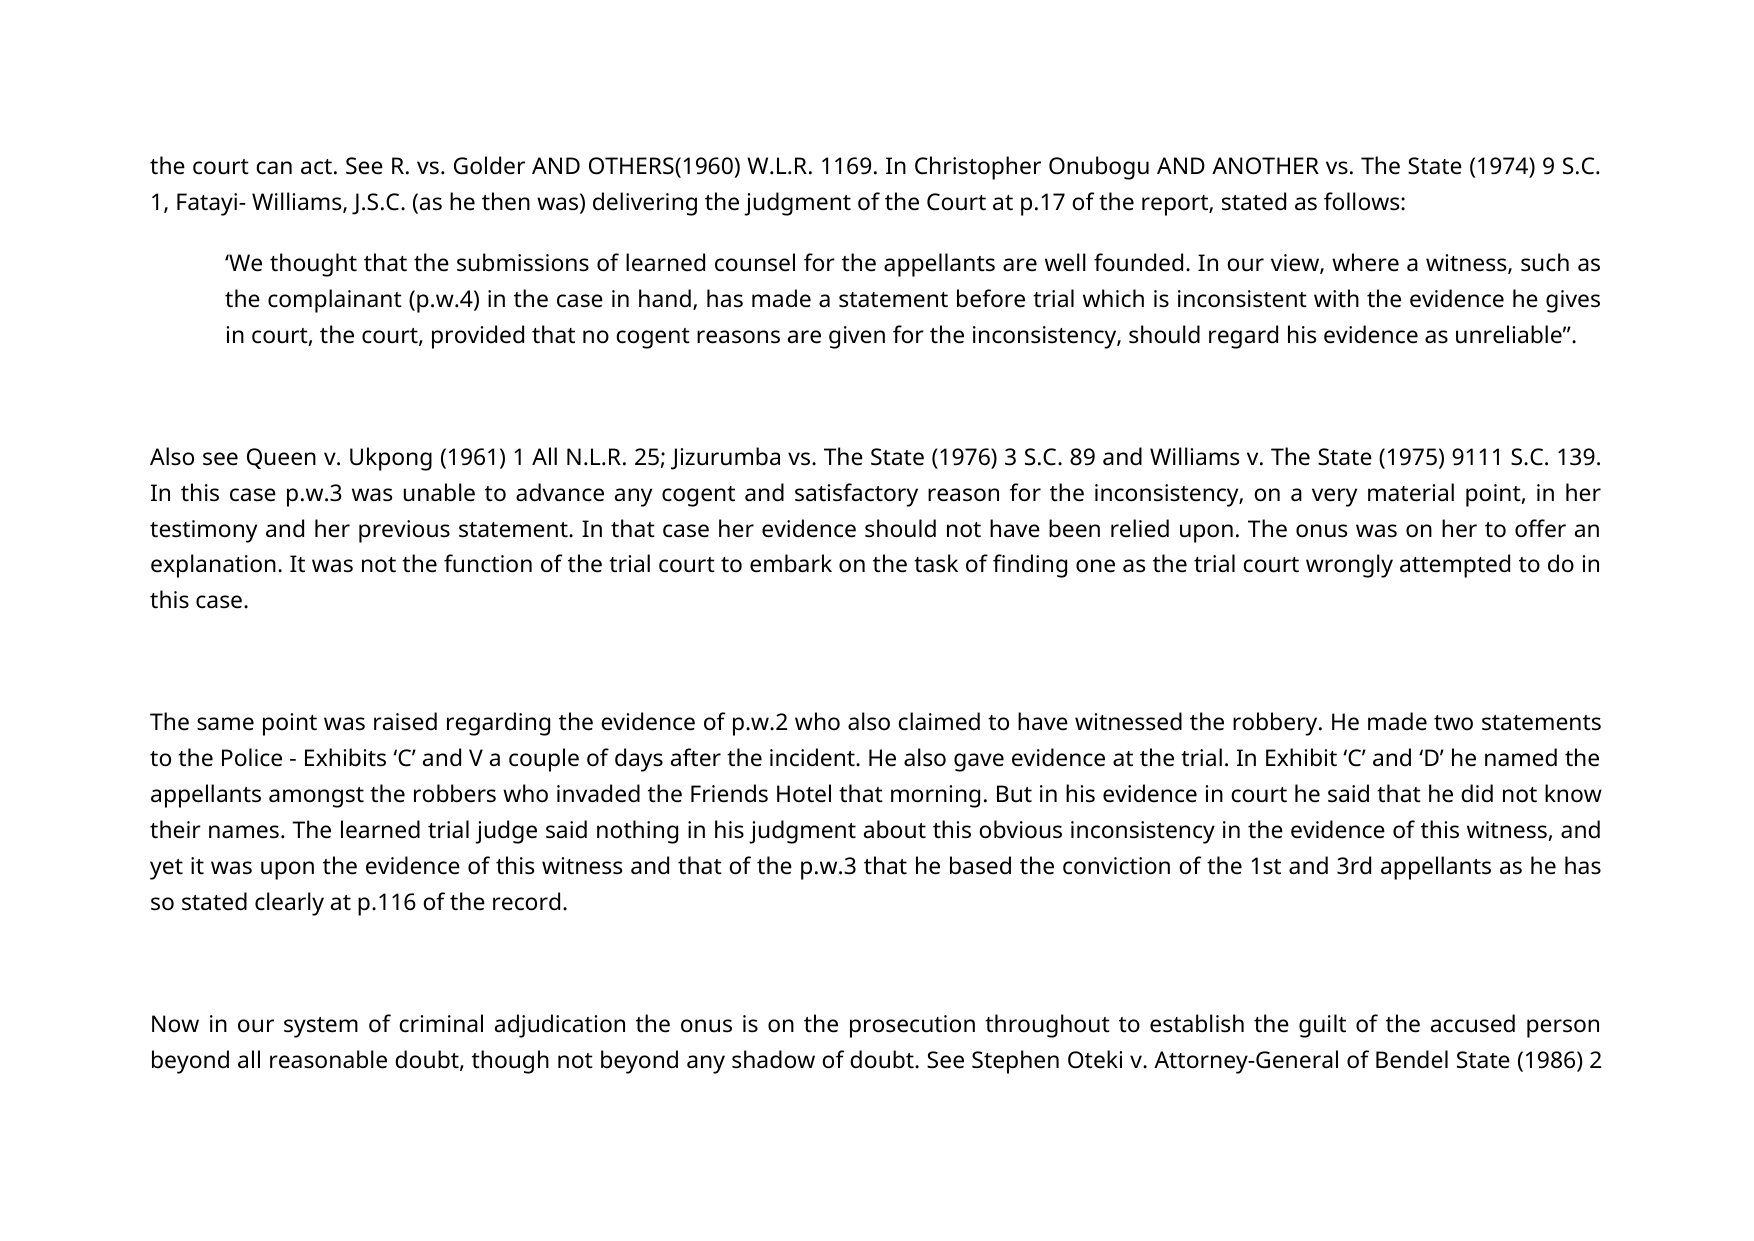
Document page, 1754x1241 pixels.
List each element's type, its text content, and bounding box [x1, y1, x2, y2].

text The same point was raised regarding the evidence of p.w.2 who also claimed to have witnessed the robbery. He made two statements to the Police - Exhibits ‘C’ and V a couple of days after the incident. He also gave evidence at the trial. In Exhibit ‘C’ and ‘D’ he named the appellants amongst the robbers who invaded the Friends Hotel that morning. But in his evidence in court he said that he did not know their names. The learned trial judge said nothing in his judgment about this obvious inconsistency in the evidence of this witness, and yet it was upon the evidence of this witness and that of the p.w.3 that he based the conviction of the 1st and 3rd appellants as he has so stated clearly at p.116 of the record. [150, 706, 1604, 917]
text ‘We thought that the submissions of learned counsel for the appellants are well founded. In our view, where a witness, such as the complainant (p.w.4) in the case in hand, has made a statement before trial which is inconsistent with the evidence he gives in court, the court, provided that no cogent reasons are given for the inconsistency, should regard his evidence as unreliable”. [225, 247, 1604, 350]
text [150, 150, 1604, 217]
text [150, 1008, 1604, 1075]
text Also see Queen v. Ukpong (1961) 1 All N.L.R. 25; Jizurumba vs. The State (1976) 3 S.C. 89 and Williams v. The State (1975) 9111 S.C. 139. In this case p.w.3 was unable to advance any cogent and satisfactory reason for the inconsistency, on a very material point, in her testimony and her previous statement. In that case her evidence should not have been relied upon. The onus was on her to offer an explanation. It was not the function of the trial court to embark on the task of finding one as the trial court wrongly attempted to do in this case. [150, 441, 1604, 616]
